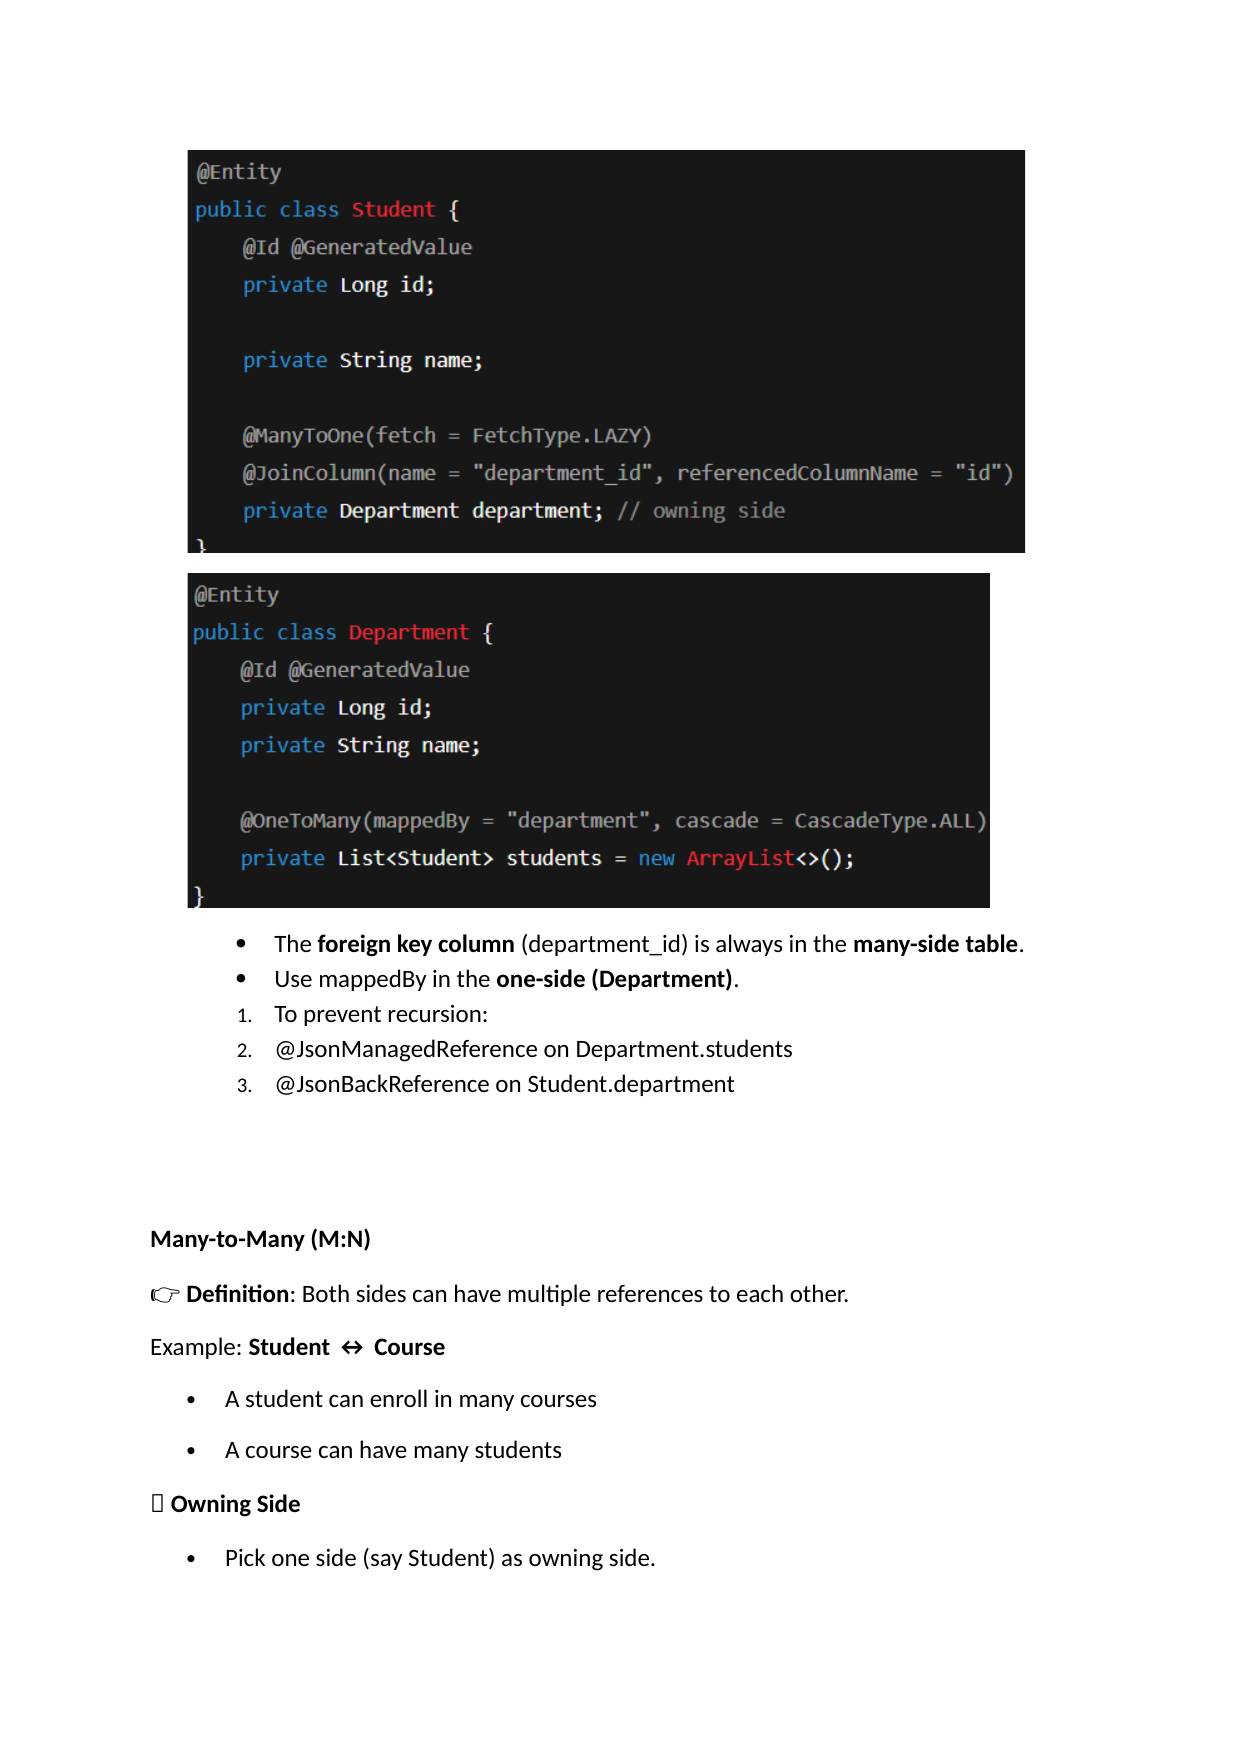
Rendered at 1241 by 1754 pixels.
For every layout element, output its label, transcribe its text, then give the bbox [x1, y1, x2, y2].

text ✅ Owning Side [150, 1486, 1090, 1520]
list @JsonBackReference on Student.department [237, 1068, 1090, 1099]
picture [187, 573, 990, 908]
list A student can enroll in many courses [187, 1383, 1090, 1413]
list A course can have many students [187, 1434, 1090, 1465]
list Pick one side (say Student) as owning side. [187, 1542, 1090, 1572]
text 👉 Definition: Both sides can have multiple references to each other. [150, 1275, 1090, 1309]
list @JsonManagedReference on Department.students [237, 1033, 1090, 1064]
list To prevent recursion: [237, 998, 1090, 1029]
list The foreign key column (department_id) is always in the many-side table. [237, 928, 1090, 959]
list Use mappedBy in the one-side (Department). [237, 963, 1090, 994]
text Many-to-Many (M:N) [150, 1223, 1090, 1254]
picture [187, 150, 1025, 553]
text Example: Student ↔ Course [150, 1331, 1090, 1362]
